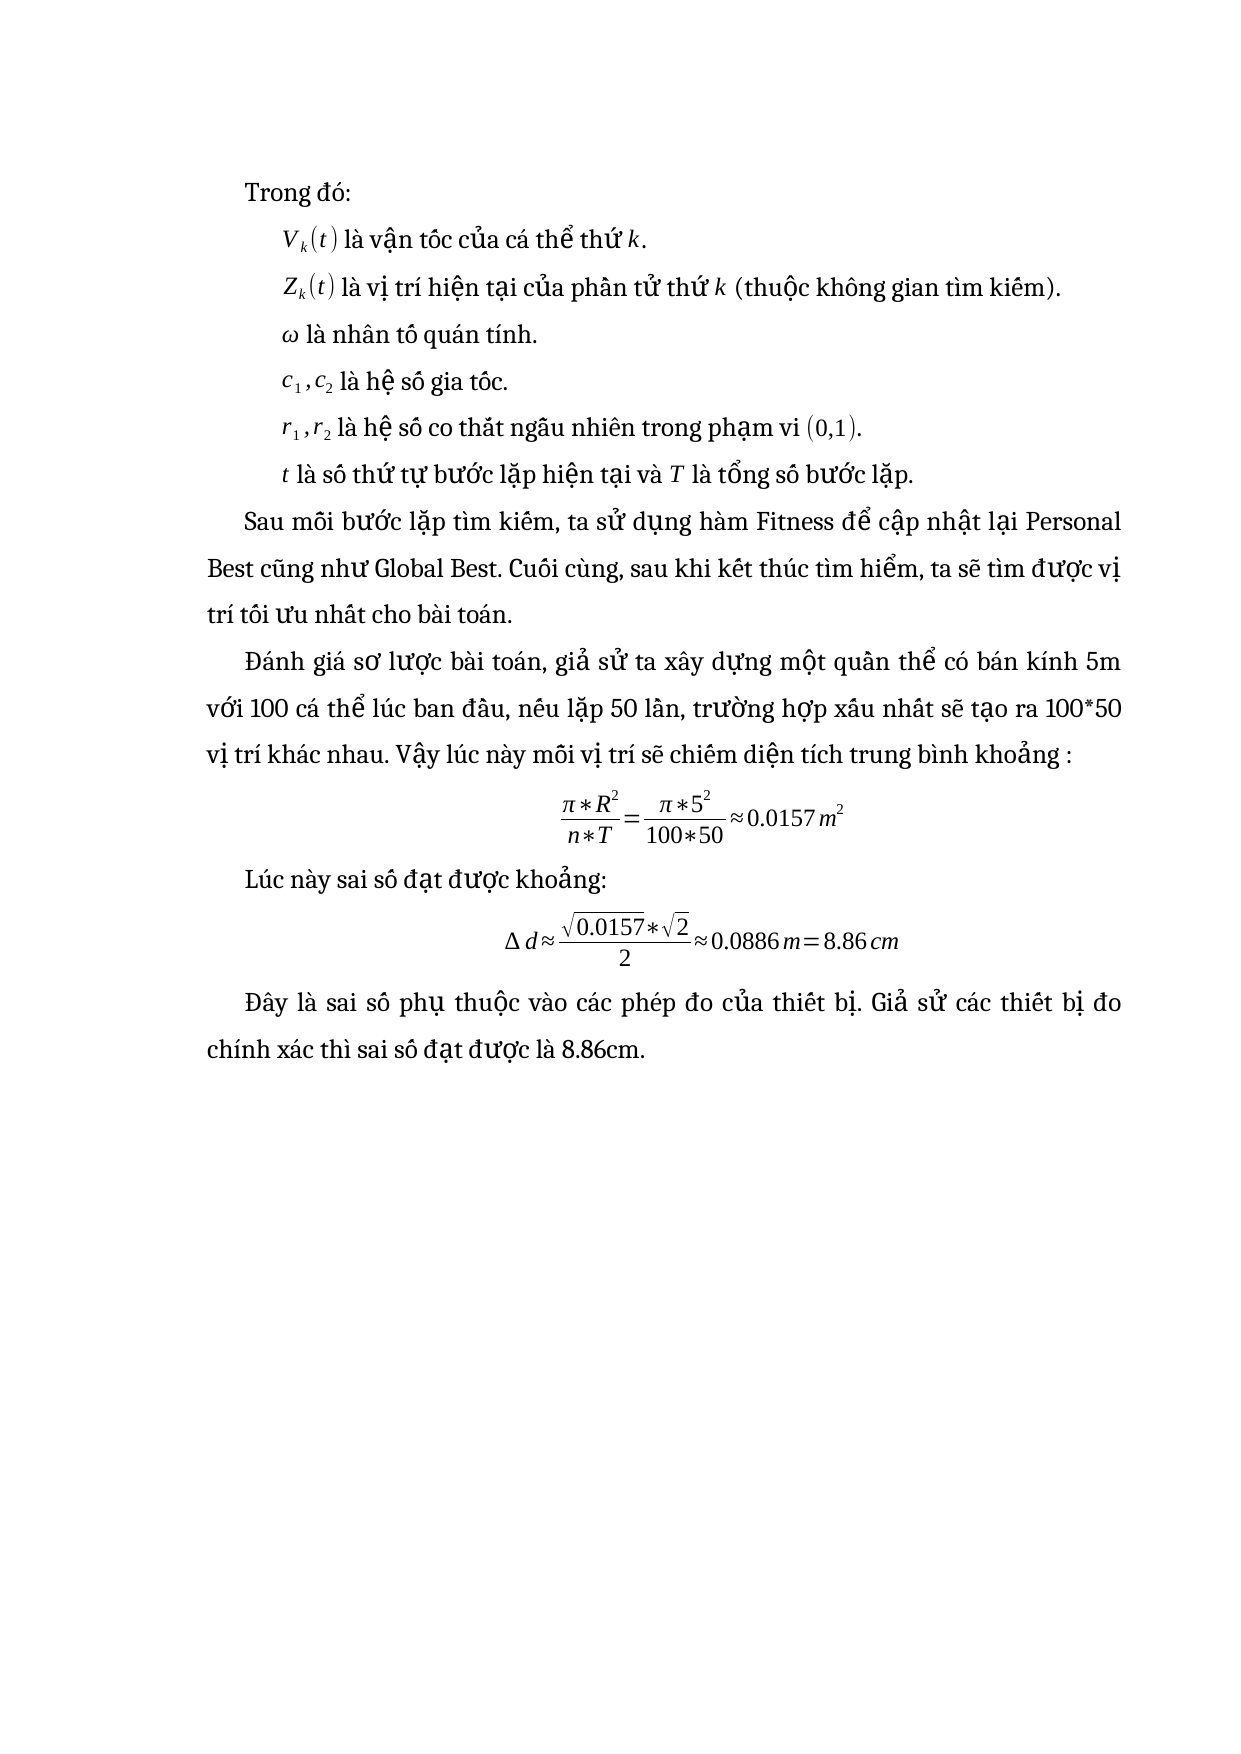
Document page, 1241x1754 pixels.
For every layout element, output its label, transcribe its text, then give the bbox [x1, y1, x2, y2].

list Lúc này sai số đạt được khoảng: [207, 864, 1122, 895]
list Trong đó: [207, 177, 1122, 208]
list là vận tốc của cá thể thứ . [207, 224, 1122, 256]
list Đánh giá sơ lược bài toán, giả sử ta xây dựng một quần thể có bán kính 5m với 100 cá thể lúc ban đầu, nếu lặp 50 lần, trường hợp xấu nhất sẽ tạo ra 100*50 vị trí khác nhau. Vậy lúc này mỗi vị trí sẽ chiếm diện tích trung bình khoảng : [207, 646, 1122, 770]
list Sau mỗi bước lặp tìm kiếm, ta sử dụng hàm Fitness để cập nhật lại Personal Best cũng như Global Best. Cuối cùng, sau khi kết thúc tìm hiểm, ta sẽ tìm được vị trí tối ưu nhất cho bài toán. [207, 506, 1122, 630]
list là số thứ tự bước lặp hiện tại và là tổng số bước lặp. [207, 459, 1122, 490]
list là nhân tố quán tính. [207, 319, 1122, 350]
list là hệ số gia tốc. [207, 366, 1122, 397]
list là vị trí hiện tại của phần tử thứ (thuộc không gian tìm kiếm). [207, 271, 1122, 303]
list là hệ số co thắt ngẫu nhiên trong phạm vi . [207, 412, 1122, 444]
list Đây là sai số phụ thuộc vào các phép đo của thiết bị. Giả sử các thiết bị đo chính xác thì sai số đạt được là 8.86cm. [207, 987, 1122, 1065]
